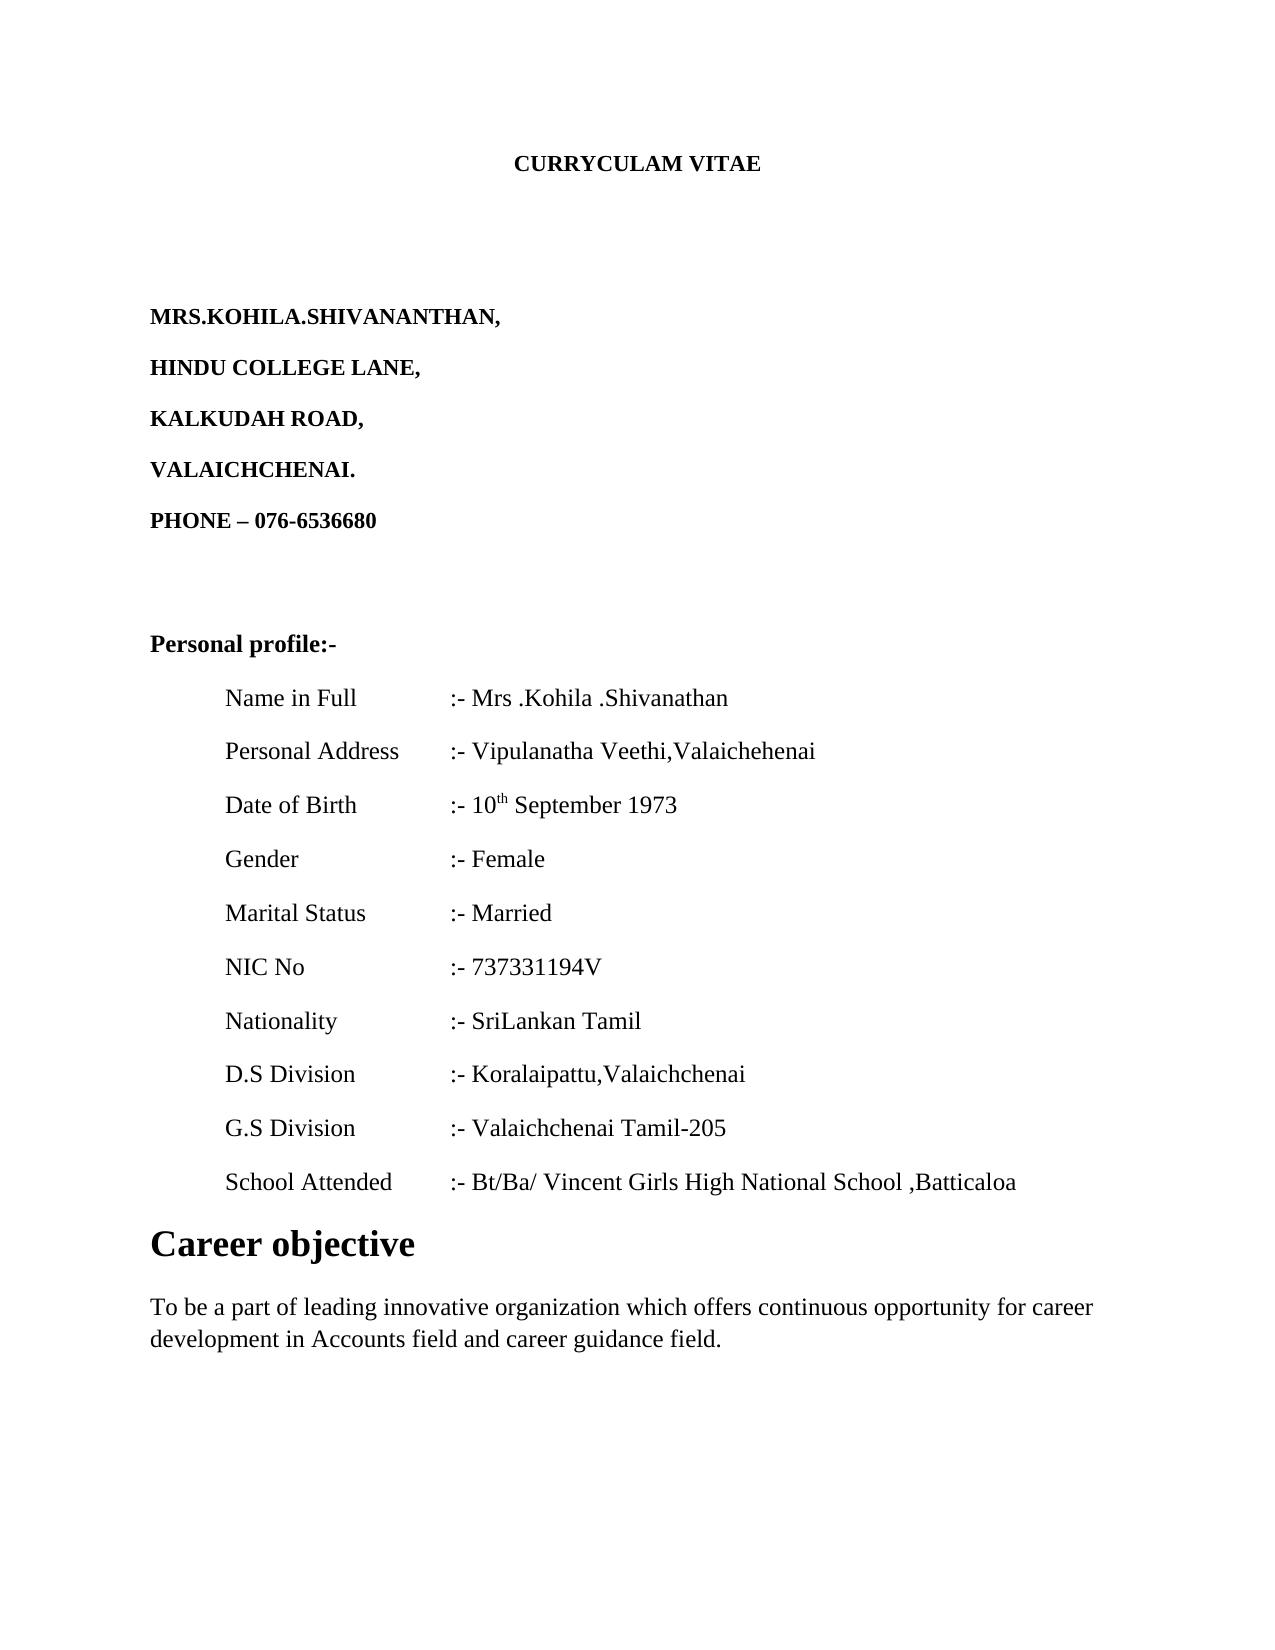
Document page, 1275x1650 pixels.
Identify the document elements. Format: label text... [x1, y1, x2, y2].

text CURRYCULAM VITAE [150, 150, 1125, 176]
text Date of Birth :- 10th September 1973 [150, 790, 1125, 819]
text VALAICHCHENAI. [150, 456, 1125, 483]
text Name in Full :- Mrs .Kohila .Shivanathan [150, 683, 1125, 711]
text To be a part of leading innovative organization which offers continuous opportunity for career development in Accounts field and career guidance field. [150, 1292, 1125, 1353]
text KALKUDAH ROAD, [150, 405, 1125, 432]
text NIC No :- 737331194V [150, 952, 1125, 981]
text PHONE – 076-6536680 [150, 507, 1125, 534]
text Nationality :- SriLankan Tamil [150, 1006, 1125, 1034]
text MRS.KOHILA.SHIVANANTHAN, [150, 303, 1125, 329]
list School Attended :- Bt/Ba/ Vincent Girls High National School ,Batticaloa [225, 1167, 1125, 1196]
text D.S Division :- Koralaipattu,Valaichchenai [150, 1059, 1125, 1088]
text Career objective [150, 1221, 1125, 1264]
text Marital Status :- Married [150, 898, 1125, 927]
text HINDU COLLEGE LANE, [150, 354, 1125, 381]
text G.S Division :- Valaichchenai Tamil-205 [150, 1113, 1125, 1142]
text Gender :- Female [150, 844, 1125, 873]
text Personal profile:- [150, 629, 1125, 657]
text Personal Address :- Vipulanatha Veethi,Valaichehenai [150, 736, 1125, 765]
